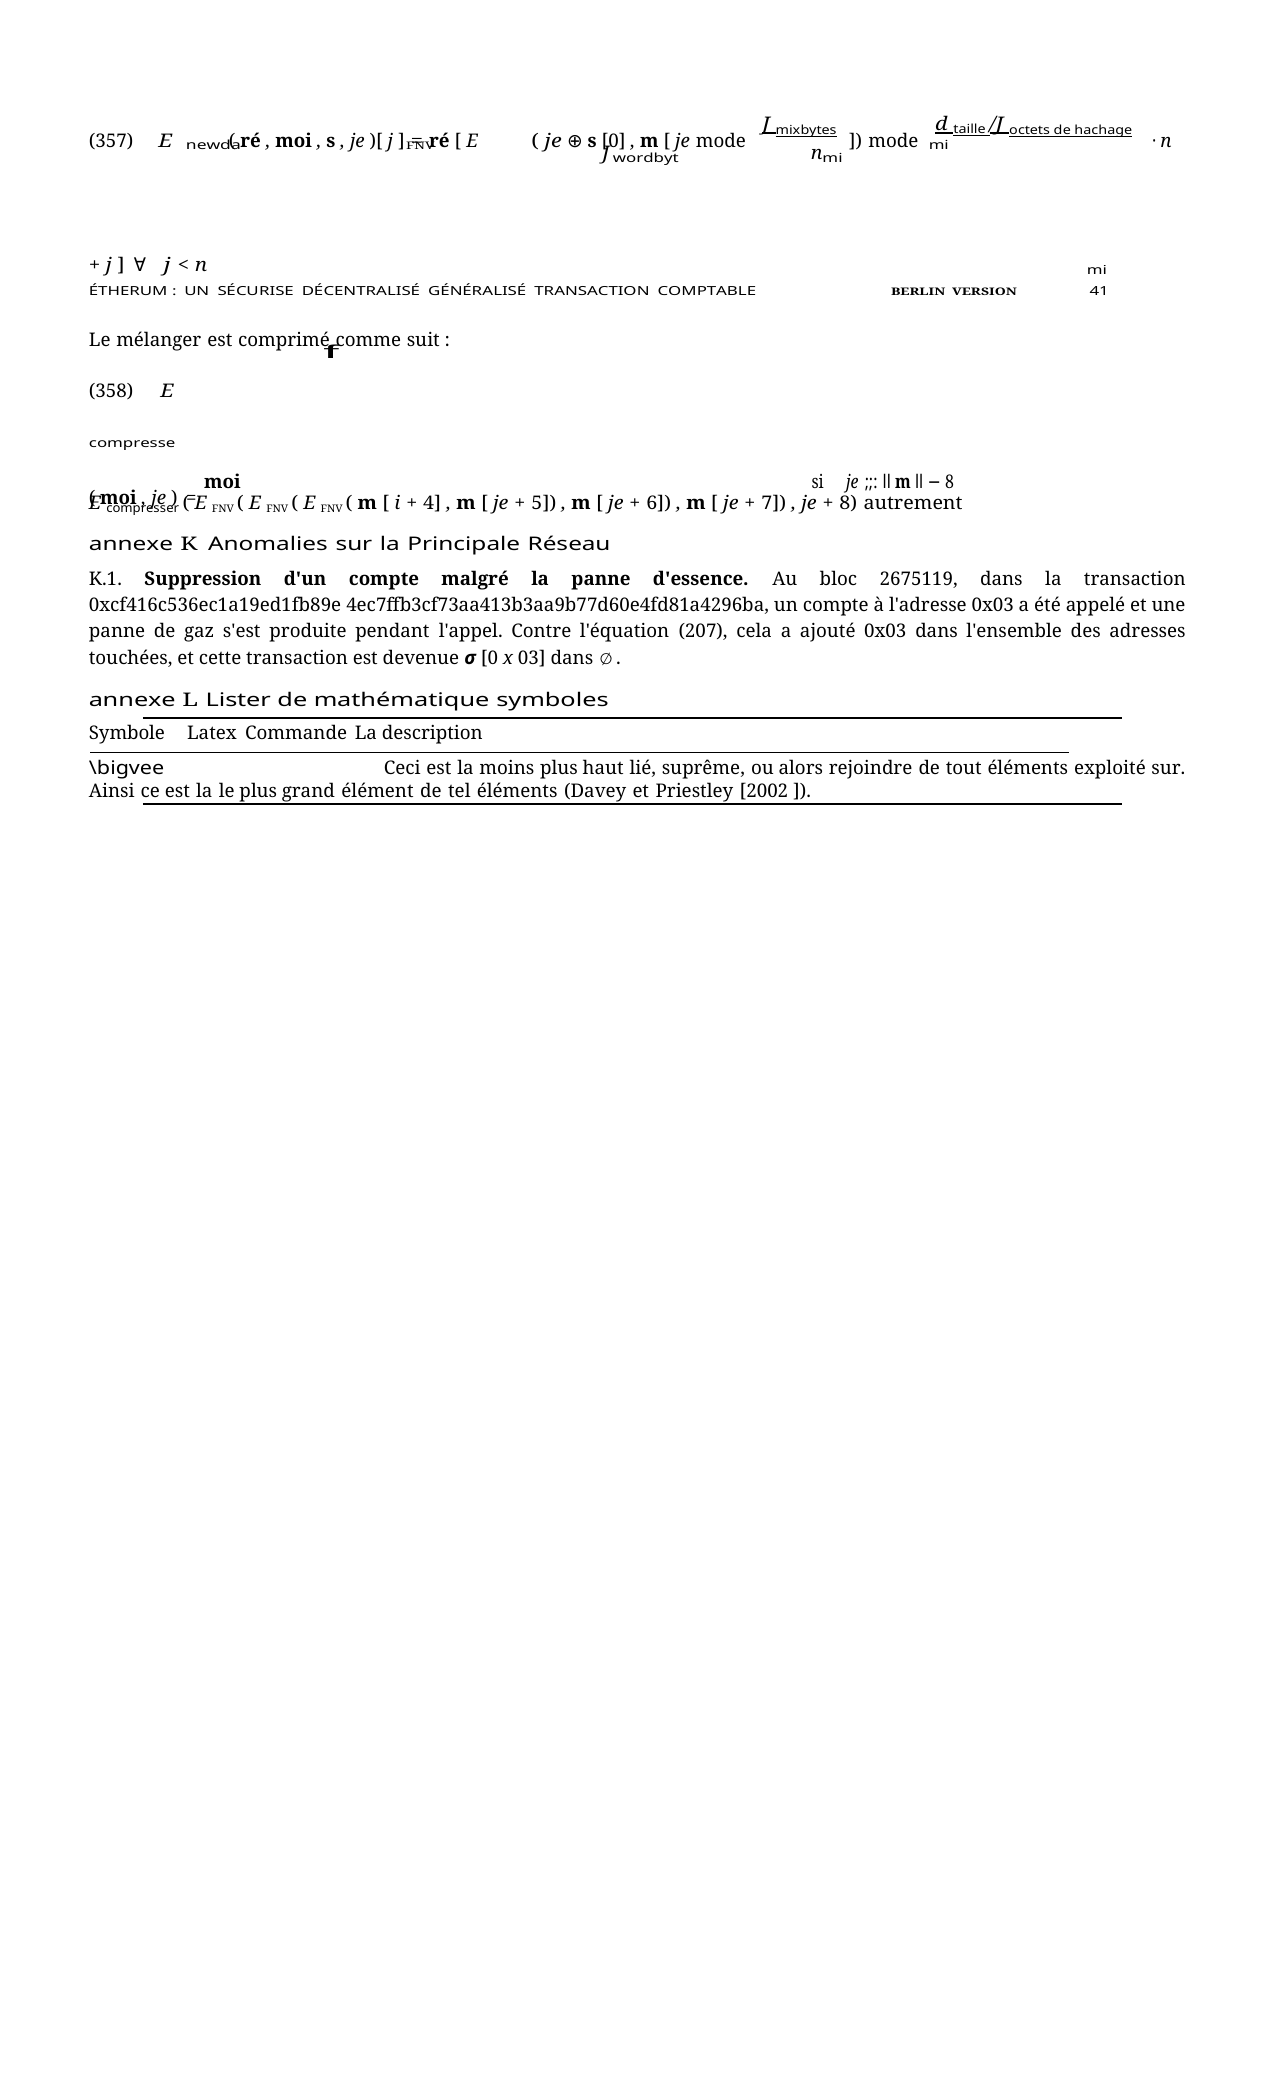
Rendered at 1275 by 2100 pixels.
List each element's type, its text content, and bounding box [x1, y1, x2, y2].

text annexe L Lister de mathématique symboles [89, 686, 1186, 711]
text + j ] ∀ j < n [89, 252, 1186, 277]
text ( moi , je ) = moi si je ;;: ll m ll − 8 [89, 462, 1186, 495]
text ÉTHERUM : UN SÉCURISE DÉCENTRALISÉ GÉNÉRALISÉ TRANSACTION COMPTABLE BERLIN VERSION 41 [89, 282, 1186, 299]
list E [89, 377, 1186, 402]
list E ( ré , moi , s , je )[ j ] = ré [ E ( je ⊕ s [0] , m [ je mode J mixbytes ]) mode d taille /J octets de hachage · n [89, 118, 1186, 155]
text \bigvee Ceci est la moins plus haut lié, suprême, ou alors rejoindre de tout éléments exploité sur. Ainsi ce est la le plus grand élément de tel éléments (Davey et Priestley [2002 ]). [89, 756, 1186, 803]
text annexe K Anomalies sur la Principale Réseau [89, 530, 1186, 556]
text compresse [89, 434, 1186, 451]
text E compresser ( E FNV ( E FNV ( E FNV ( m [ i + 4] , m [ je + 5]) , m [ je + 6]) , m [ je + 7]) , je + 8) autrement [89, 495, 1186, 516]
text Le mélanger est comprimé comme suit : [89, 326, 1186, 352]
text K.1. Suppression d'un compte malgré la panne d'essence. Au bloc 2675119, dans la transaction 0xcf416c536ec1a19ed1fb89e 4ec7ffb3cf73aa413b3aa9b77d60e4fd81a4296ba, un compte à l'adresse 0x03 a été appelé et une panne de gaz s'est produite pendant l'appel. Contre l'équation (207), cela a ajouté 0x03 dans l'ensemble des adresses touchées, et cette transaction est devenue σ [0 x 03] dans ∅ . [89, 565, 1186, 669]
text Symbole Latex Commande La description [89, 719, 1186, 745]
